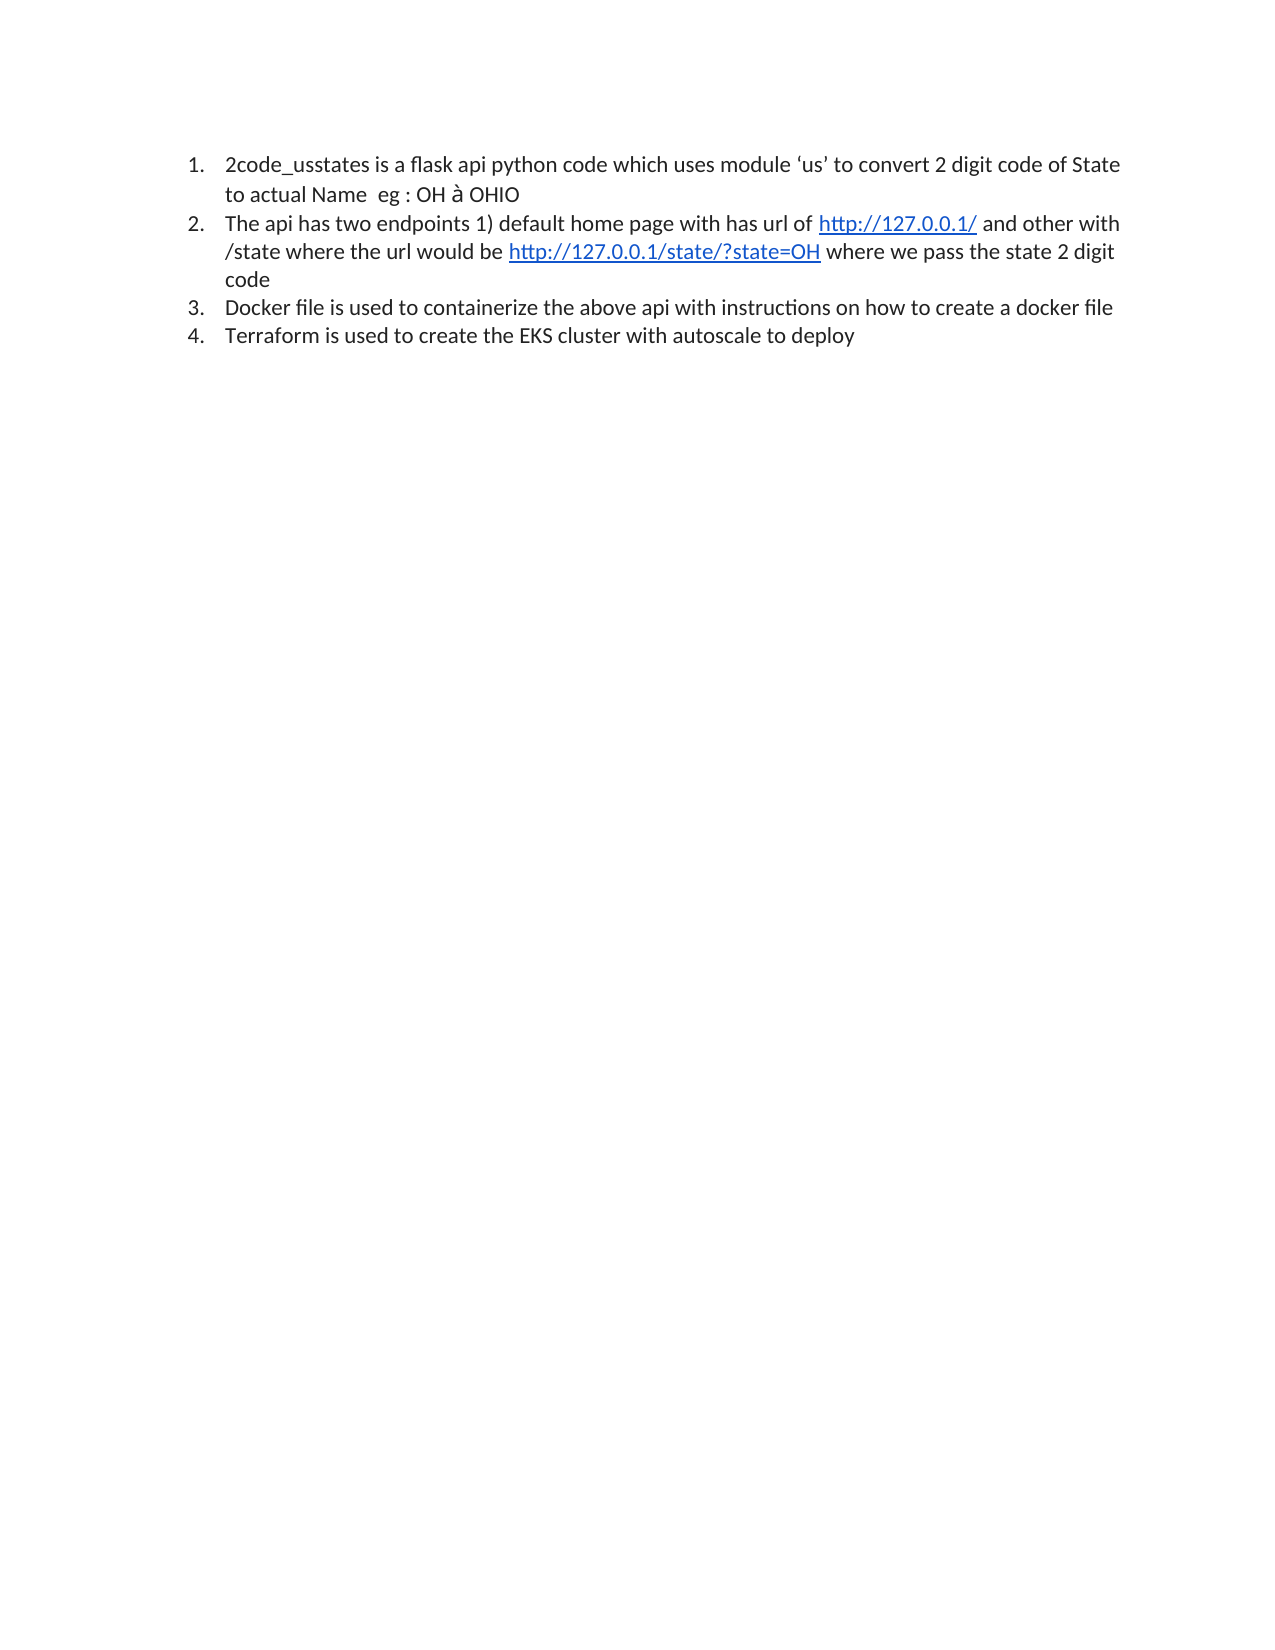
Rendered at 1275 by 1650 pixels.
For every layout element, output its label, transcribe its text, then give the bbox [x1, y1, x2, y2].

list Terraform is used to create the EKS cluster with autoscale to deploy [187, 321, 1125, 349]
list The api has two endpoints 1) default home page with has url of http://127.0.0.1/ and other with /state where the url would be http://127.0.0.1/state/?state=OH where we pass the state 2 digit code [187, 209, 1125, 293]
list Docker file is used to containerize the above api with instructions on how to create a docker file [187, 293, 1125, 321]
list 2code_usstates is a flask api python code which uses module ‘us’ to convert 2 digit code of State to actual Name eg : OH à OHIO [187, 150, 1125, 209]
